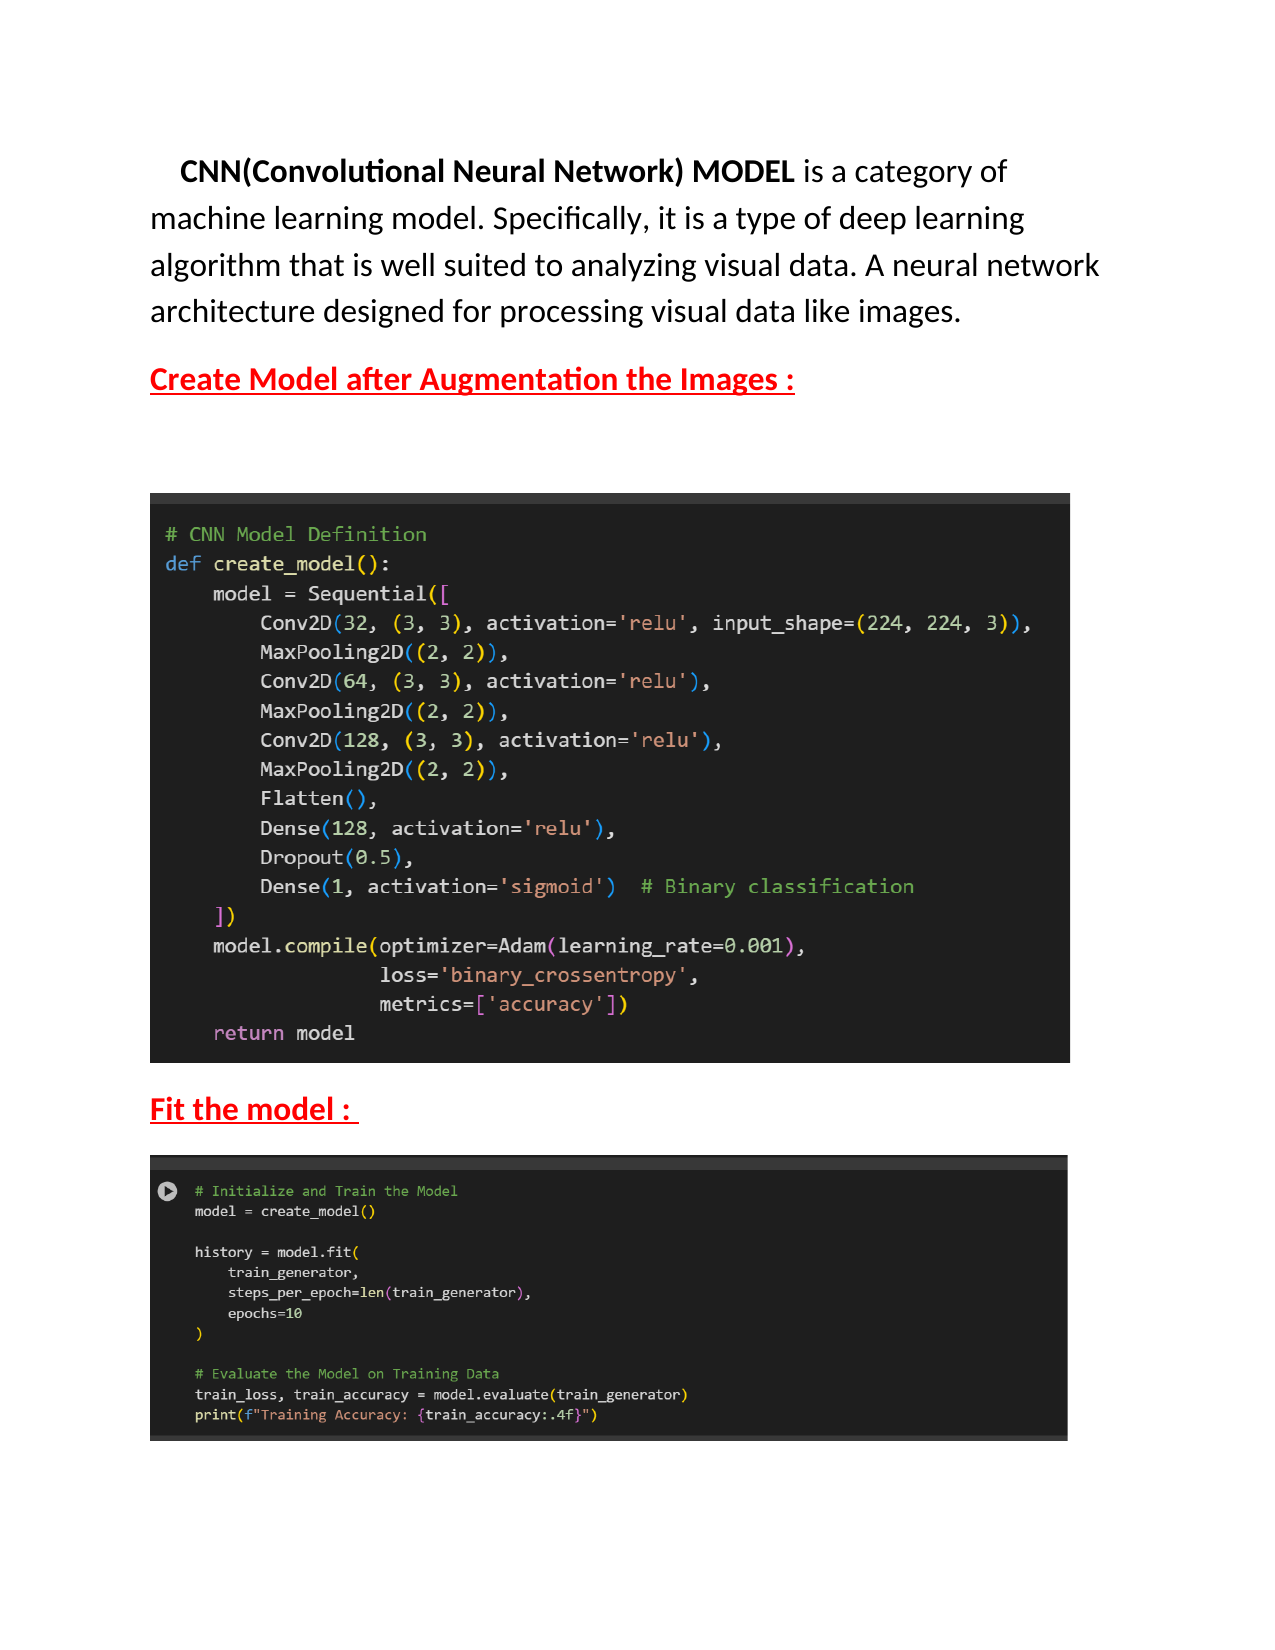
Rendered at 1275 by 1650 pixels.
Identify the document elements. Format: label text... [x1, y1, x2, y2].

text Create Model after Augmentation the Images : [150, 358, 1125, 399]
text Fit the model : [150, 1088, 1125, 1128]
picture [150, 493, 1071, 1063]
picture [150, 1155, 1068, 1441]
text CNN(Convolutional Neural Network) MODEL is a category of machine learning model. Specifically, it is a type of deep learning algorithm that is well suited to analyzing visual data. A neural network architecture designed for processing visual data like images. [150, 150, 1125, 331]
